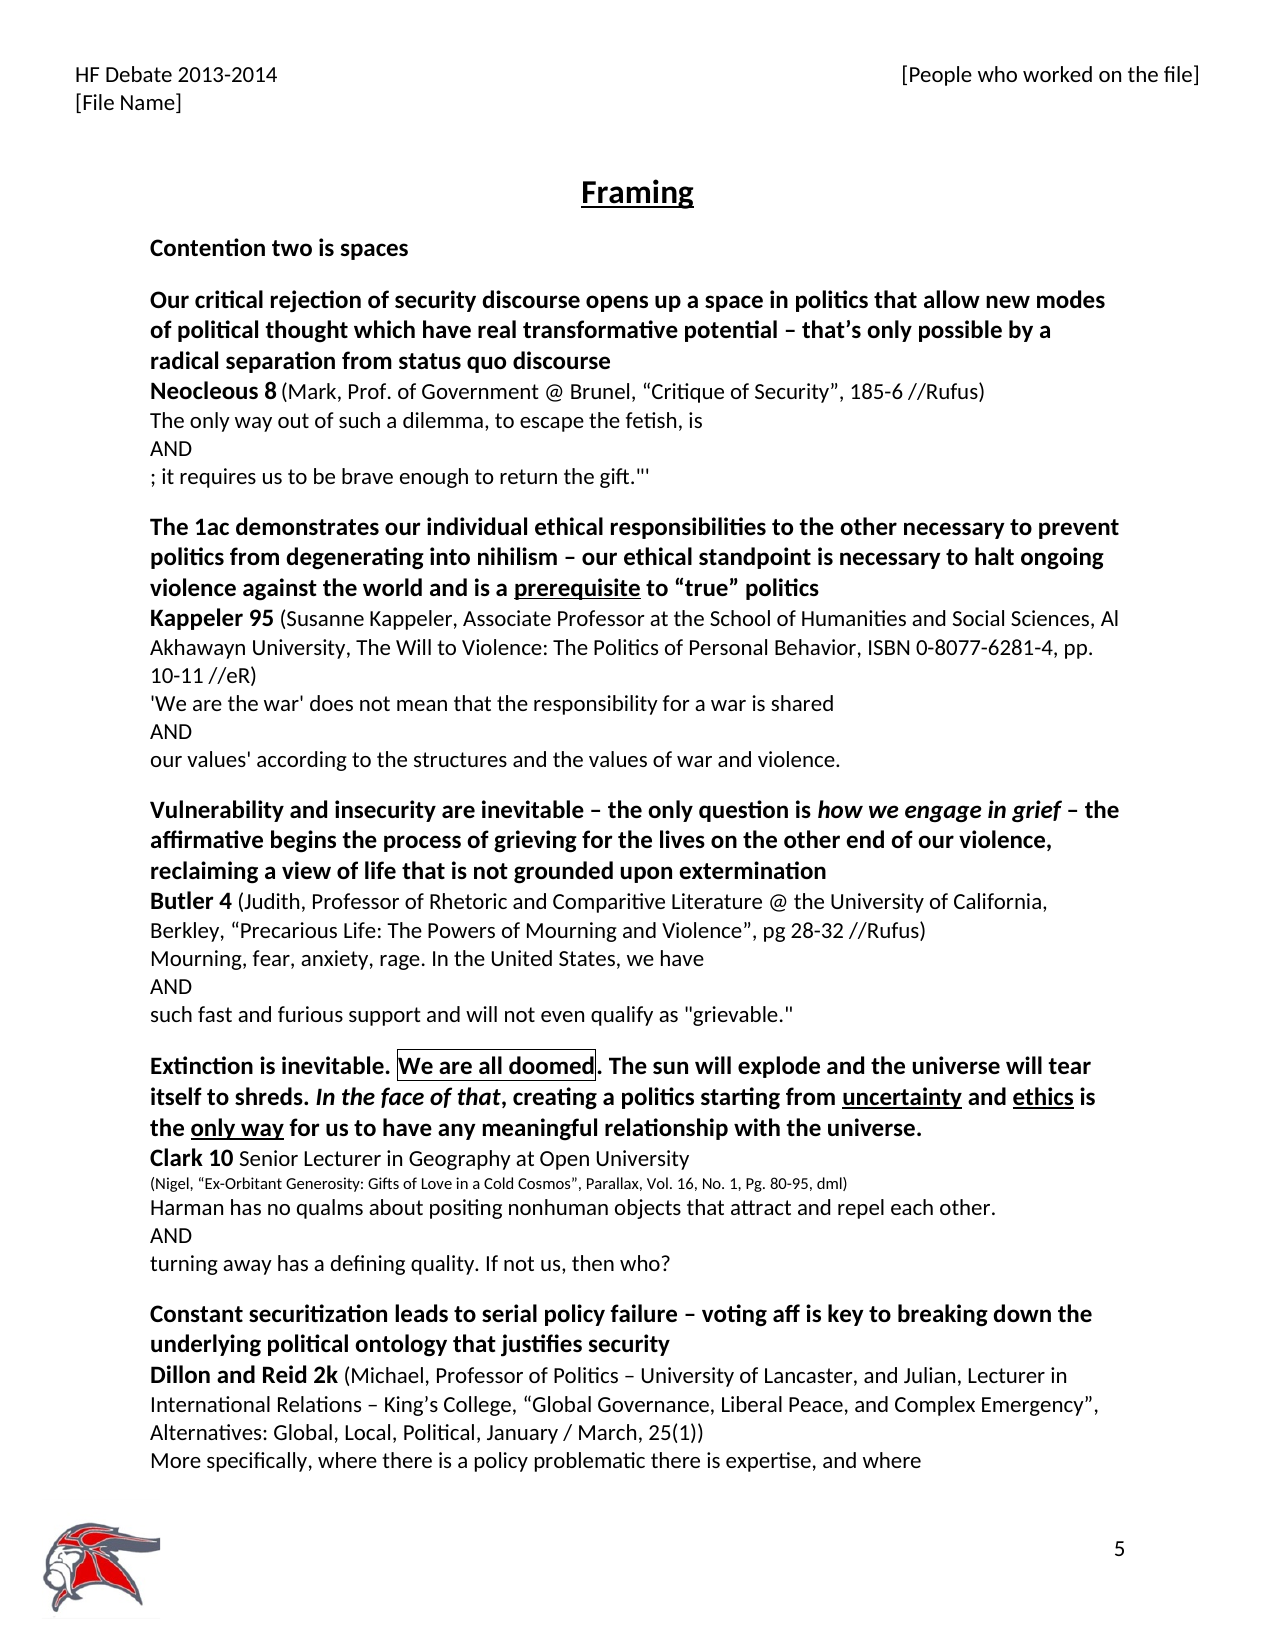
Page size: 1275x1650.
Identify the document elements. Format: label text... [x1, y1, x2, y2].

text Our critical rejection of security discourse opens up a space in politics that allow new modes of political thought which have real transformative potential – that’s only possible by a radical separation from status quo discourse [150, 284, 1125, 375]
text 'We are the war' does not mean that the responsibility for a war is shared [150, 689, 1125, 717]
text Dillon and Reid 2k (Michael, Professor of Politics – University of Lancaster, and Julian, Lecturer in International Relations – King’s College, “Global Governance, Liberal Peace, and Complex Emergency”, Alternatives: Global, Local, Political, January / March, 25(1)) [150, 1359, 1125, 1446]
text AND [150, 717, 1125, 745]
picture [41, 1499, 161, 1619]
text Clark 10 Senior Lecturer in Geography at Open University [150, 1142, 1125, 1173]
subtitle Extinction is inevitable. We are all doomed. The sun will explode and the universe will tear itself to shreds. In the face of that, creating a politics starting from uncertainty and ethics is the only way for us to have any meaningful relationship with the universe. [150, 1049, 1125, 1142]
text turning away has a defining quality. If not us, then who? [150, 1249, 1125, 1277]
text ; it requires us to be brave enough to return the gift."' [150, 462, 1125, 490]
text such fast and furious support and will not even qualify as "grievable." [150, 1000, 1125, 1028]
text Contention two is spaces [150, 232, 1125, 263]
text Framing [150, 171, 1125, 212]
text our values' according to the structures and the values of war and violence. [150, 745, 1125, 773]
text Kappeler 95 (Susanne Kappeler, Associate Professor at the School of Humanities and Social Sciences, Al Akhawayn University, The Will to Violence: The Politics of Personal Behavior, ISBN 0-8077-6281-4, pp. 10-11 //eR) [150, 602, 1125, 689]
text Vulnerability and insecurity are inevitable – the only question is how we engage in grief – the affirmative begins the process of grieving for the lives on the other end of our violence, reclaiming a view of life that is not grounded upon extermination [150, 794, 1125, 885]
text Neocleous 8 (Mark, Prof. of Government @ Brunel, “Critique of Security”, 185-6 //Rufus) [150, 375, 1125, 406]
text The only way out of such a dilemma, to escape the fetish, is [150, 406, 1125, 434]
text More specifically, where there is a policy problematic there is expertise, and where [150, 1446, 1125, 1474]
text The 1ac demonstrates our individual ethical responsibilities to the other necessary to prevent politics from degenerating into nihilism – our ethical standpoint is necessary to halt ongoing violence against the world and is a prerequisite to “true” politics [150, 511, 1125, 602]
text Harman has no qualms about positing nonhuman objects that attract and repel each other. [150, 1193, 1125, 1221]
text Butler 4 (Judith, Professor of Rhetoric and Comparitive Literature @ the University of California, Berkley, “Precarious Life: The Powers of Mourning and Violence”, pg 28-32 //Rufus) [150, 885, 1125, 944]
text AND [150, 434, 1125, 462]
text AND [150, 972, 1125, 1000]
text Constant securitization leads to serial policy failure – voting aff is key to breaking down the underlying political ontology that justifies security [150, 1298, 1125, 1359]
text (Nigel, “Ex-Orbitant Generosity: Gifts of Love in a Cold Cosmos”, Parallax, Vol. 16, No. 1, Pg. 80-95, dml) [150, 1173, 1125, 1193]
text Mourning, fear, anxiety, rage. In the United States, we have [150, 944, 1125, 972]
text AND [150, 1221, 1125, 1249]
